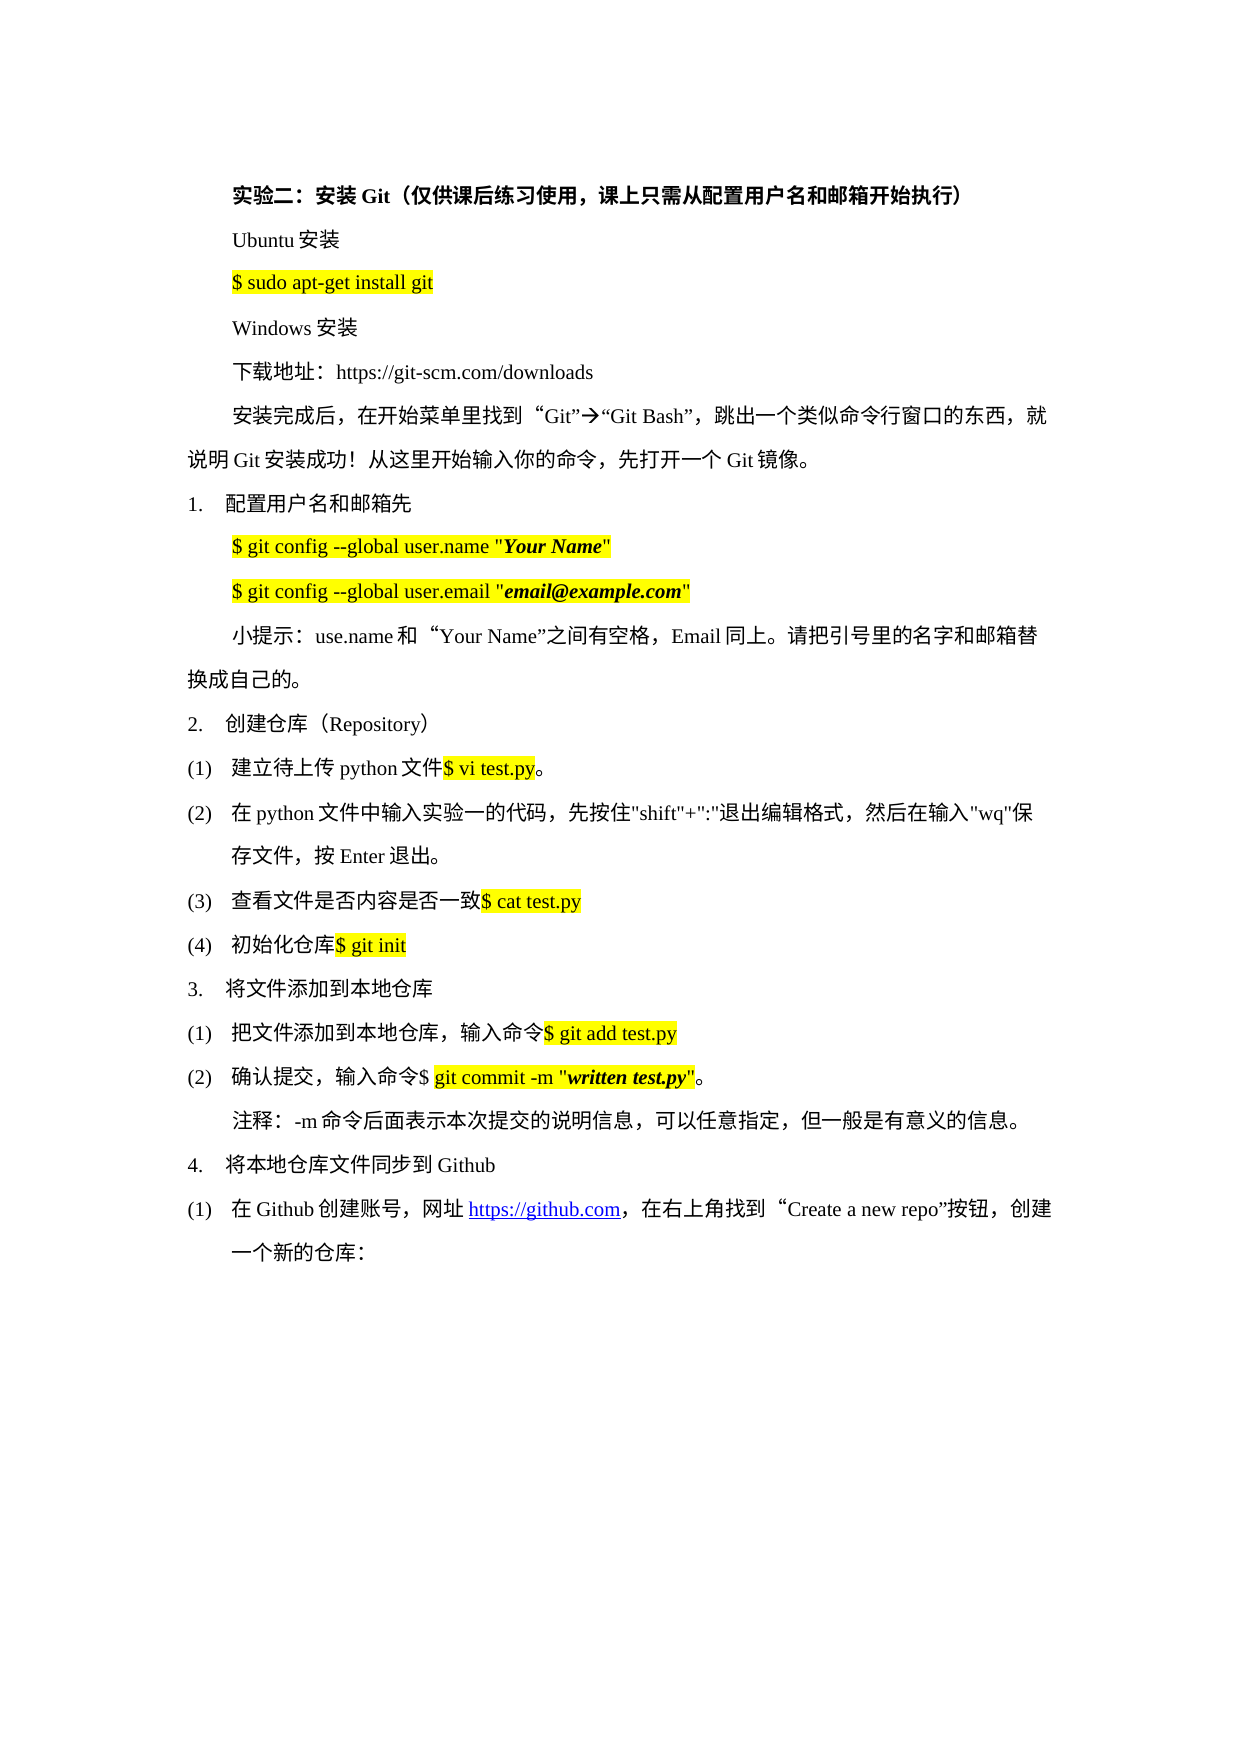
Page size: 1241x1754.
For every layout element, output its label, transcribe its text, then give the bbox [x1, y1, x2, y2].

list 初始化仓库$ git init [187, 921, 1053, 965]
list 将本地仓库文件同步到Github [187, 1141, 1053, 1185]
text $ sudo apt-get install git [187, 260, 1053, 304]
text 安装完成后，在开始菜单里找到“Git”“Git Bash”，跳出一个类似命令行窗口的东西，就说明Git安装成功！从这里开始输入你的命令，先打开一个Git镜像。 [187, 392, 1053, 480]
text 注释：-m命令后面表示本次提交的说明信息，可以任意指定，但一般是有意义的信息。 [187, 1097, 1053, 1141]
text 小提示：use.name和“Your Name”之间有空格，Email同上。请把引号里的名字和邮箱替换成自己的。 [187, 613, 1053, 701]
text $ git config --global user.email "email@example.com" [187, 568, 1053, 613]
text $ git config --global user.name "Your Name" [187, 524, 1053, 568]
list 建立待上传python文件$ vi test.py。 [187, 745, 1053, 789]
list 在Github创建账号，网址https://github.com，在右上角找到“Create a new repo”按钮，创建一个新的仓库： [187, 1185, 1053, 1273]
text 实验二：安装Git（仅供课后练习使用，课上只需从配置用户名和邮箱开始执行） [187, 172, 1053, 216]
list 配置用户名和邮箱先 [187, 480, 1053, 524]
text Ubuntu安装 [187, 216, 1053, 260]
list 在python文件中输入实验一的代码，先按住"shift"+":"退出编辑格式，然后在输入"wq"保存文件，按Enter退出。 [187, 789, 1053, 877]
list 确认提交，输入命令$ git commit -m "written test.py"。 [187, 1053, 1053, 1097]
list 创建仓库（Repository） [187, 701, 1053, 745]
text 下载地址：https://git-scm.com/downloads [187, 348, 1053, 392]
list 将文件添加到本地仓库 [187, 965, 1053, 1009]
list 把文件添加到本地仓库，输入命令$ git add test.py [187, 1009, 1053, 1053]
text Windows安装 [187, 304, 1053, 348]
list 查看文件是否内容是否一致$ cat test.py [187, 877, 1053, 921]
